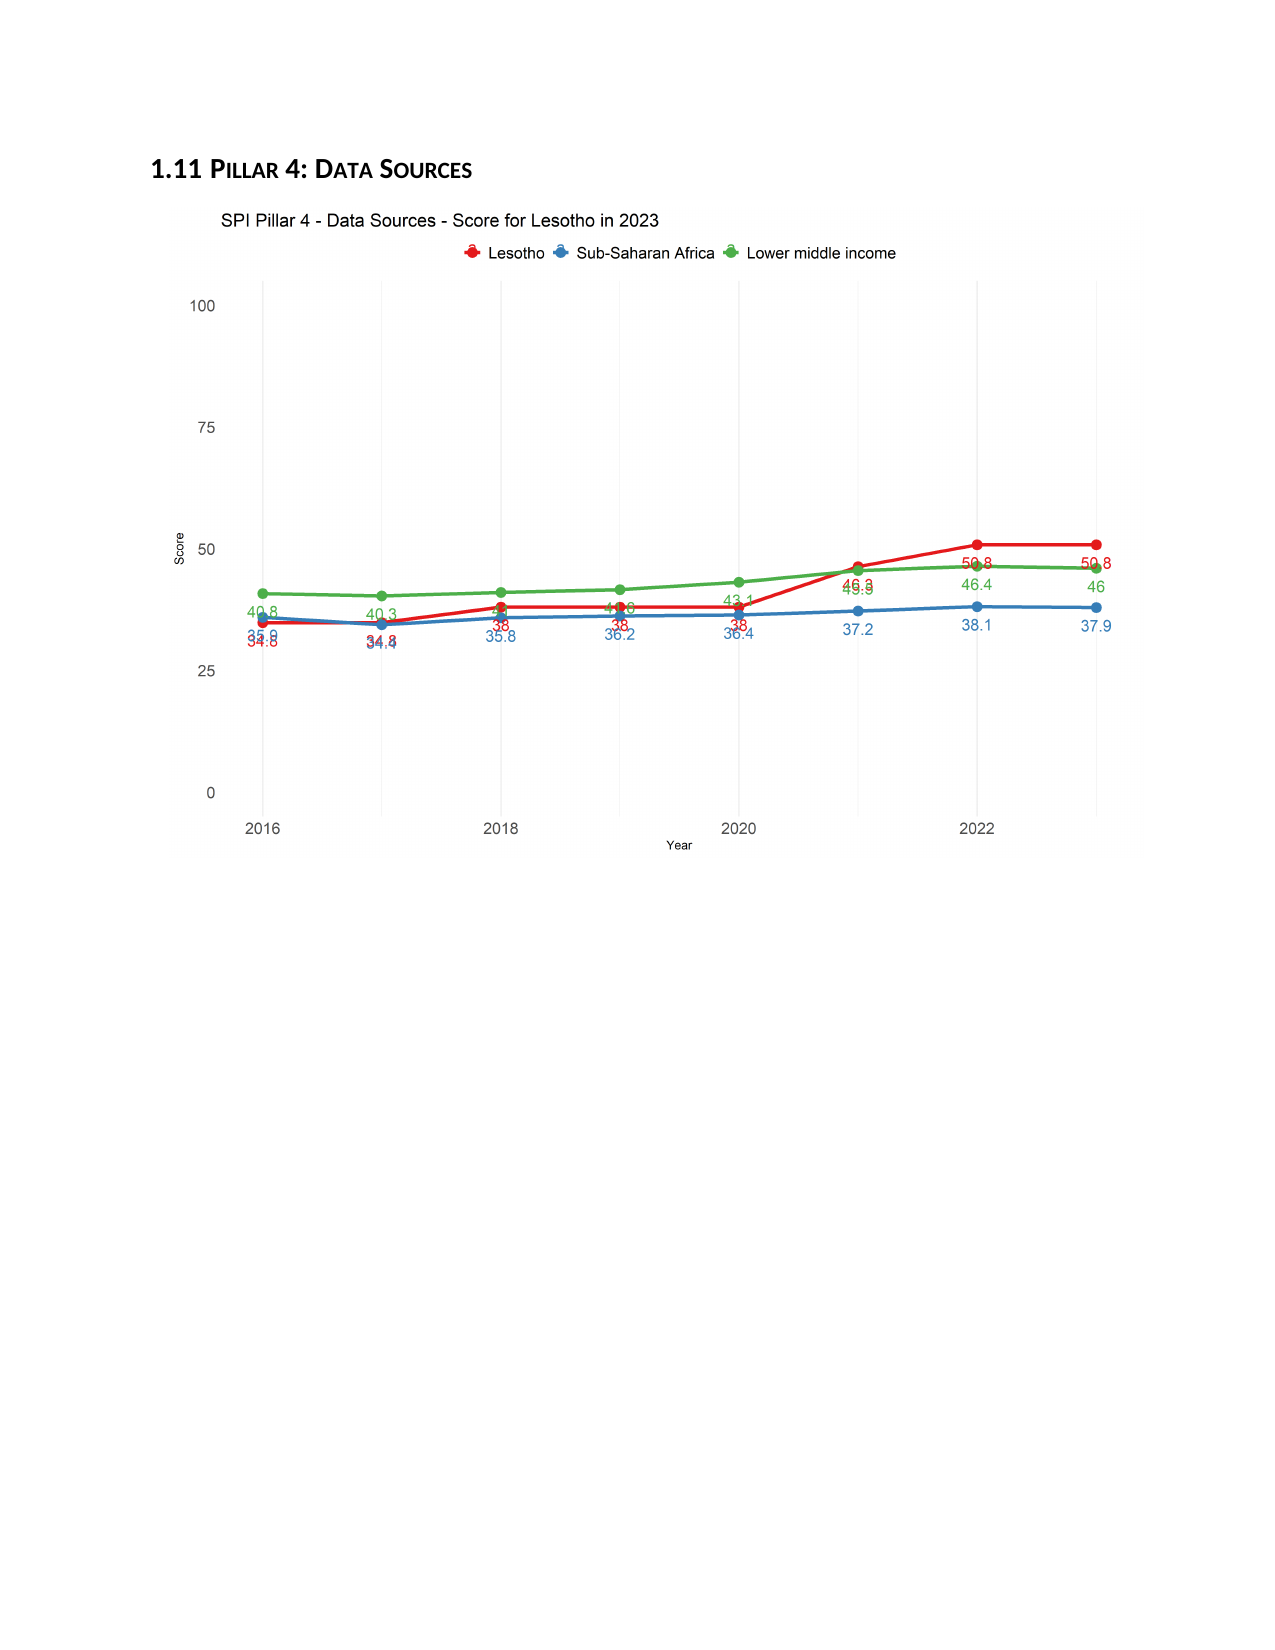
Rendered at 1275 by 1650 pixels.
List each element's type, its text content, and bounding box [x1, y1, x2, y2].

subtitle Pillar 4: Data Sources [150, 150, 1125, 186]
picture [168, 207, 1144, 858]
